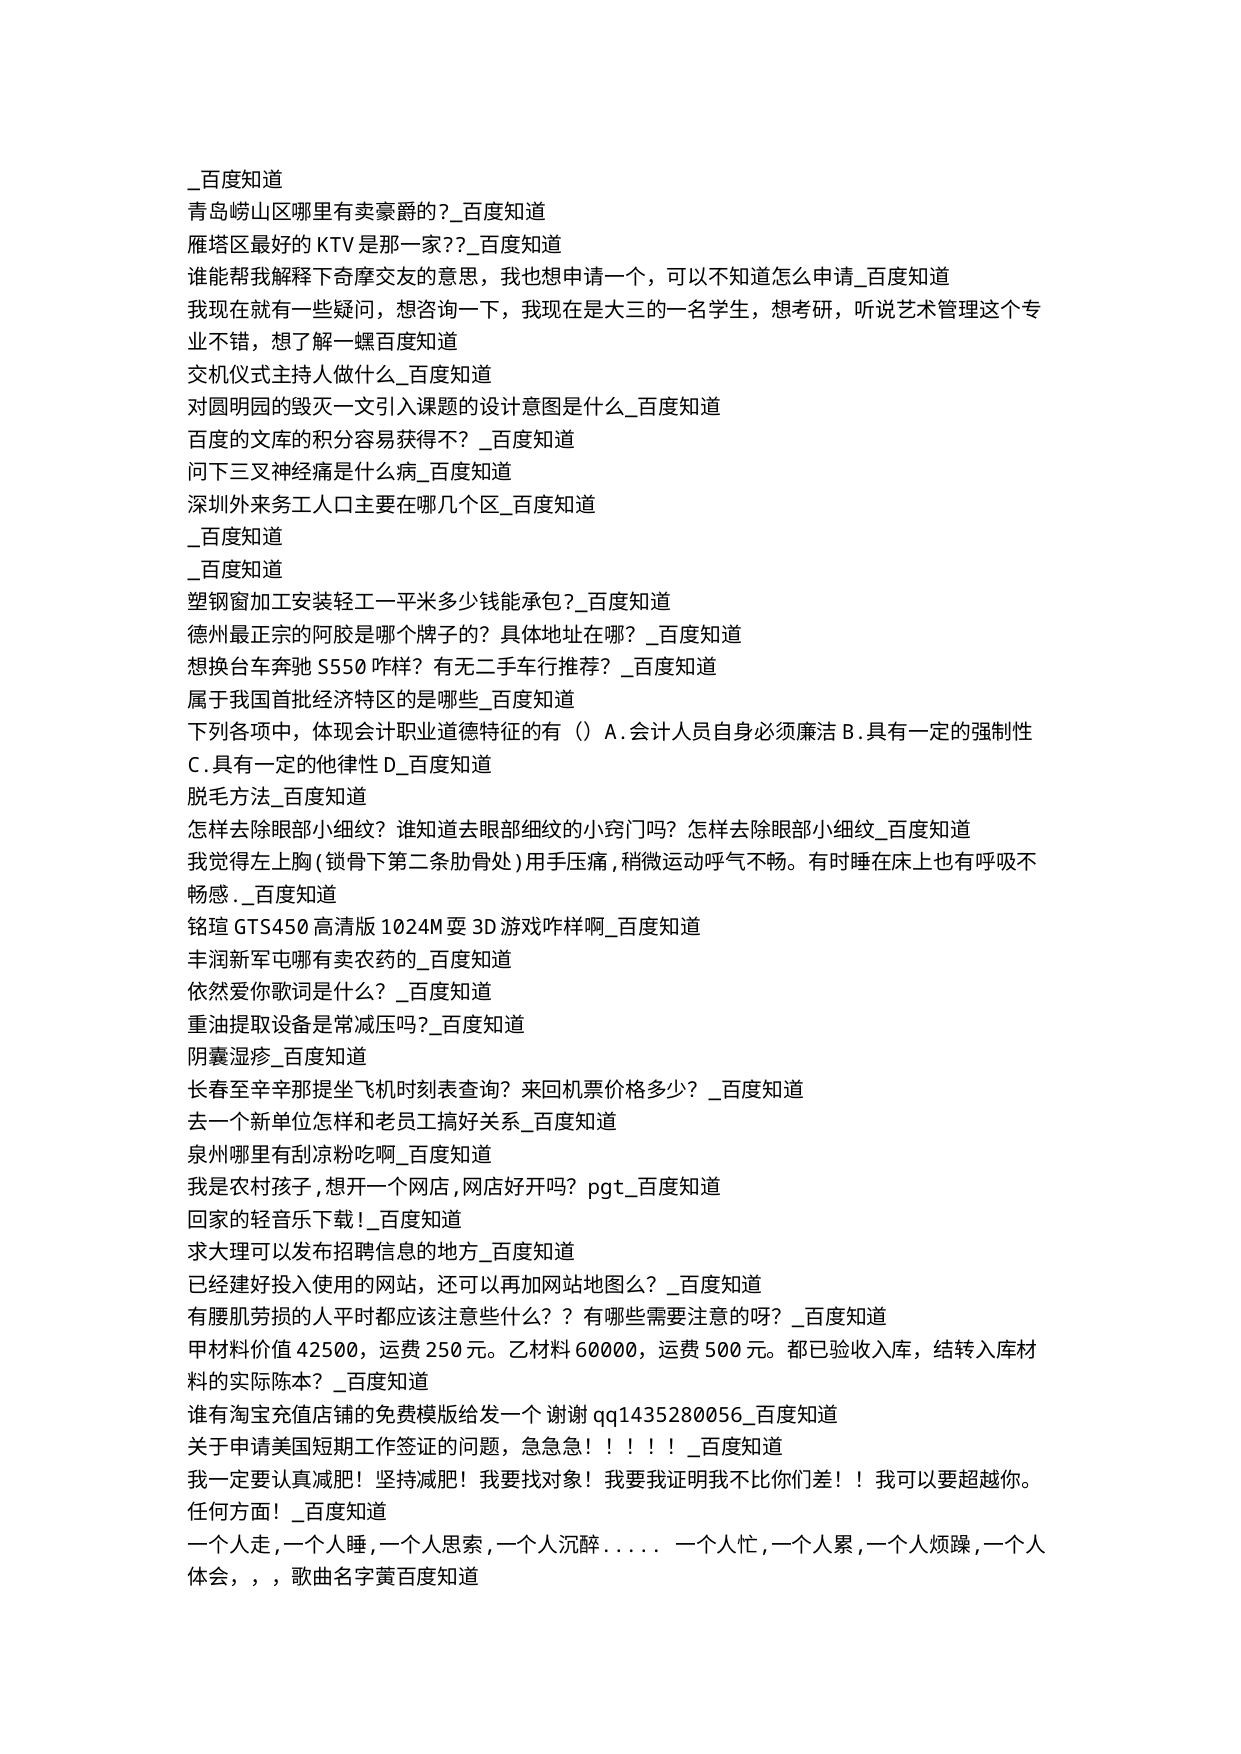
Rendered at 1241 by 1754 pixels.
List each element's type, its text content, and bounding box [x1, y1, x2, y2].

text 阴囊湿疹_百度知道 [187, 1039, 1053, 1072]
text 我现在就有一些疑问，想咨询一下，我现在是大三的一名学生，想考研，听说艺术管理这个专业不错，想了解一蟔百度知道 [187, 292, 1053, 357]
text 我觉得左上胸(锁骨下第二条肋骨处)用手压痛,稍微运动呼气不畅。有时睡在床上也有呼吸不畅感._百度知道 [187, 844, 1053, 909]
text 深圳外来务工人口主要在哪几个区_百度知道 [187, 487, 1053, 519]
text 百度的文库的积分容易获得不？_百度知道 [187, 422, 1053, 454]
text 我是农村孩子,想开一个网店,网店好开吗？pgt_百度知道 [187, 1169, 1053, 1202]
text _百度知道 [187, 552, 1053, 584]
text 谁有淘宝充值店铺的免费模版给发一个 谢谢 qq1435280056_百度知道 [187, 1397, 1053, 1429]
text 对圆明园的毁灭一文引入课题的设计意图是什么_百度知道 [187, 389, 1053, 422]
text 想换台车奔驰S550咋样？有无二手车行推荐？_百度知道 [187, 649, 1053, 682]
text 塑钢窗加工安装轻工一平米多少钱能承包?_百度知道 [187, 584, 1053, 617]
text 下列各项中，体现会计职业道德特征的有（）A.会计人员自身必须廉洁B.具有一定的强制性C.具有一定的他律性D_百度知道 [187, 714, 1053, 779]
text 长春至辛辛那提坐飞机时刻表查询？来回机票价格多少？_百度知道 [187, 1072, 1053, 1104]
text 青岛崂山区哪里有卖豪爵的?_百度知道 [187, 194, 1053, 227]
text 雁塔区最好的KTV是那一家??_百度知道 [187, 227, 1053, 259]
text 甲材料价值42500，运费250元。乙材料60000，运费500元。都已验收入库，结转入库材料的实际陈本？_百度知道 [187, 1332, 1053, 1397]
text 怎样去除眼部小细纹？谁知道去眼部细纹的小窍门吗？怎样去除眼部小细纹_百度知道 [187, 812, 1053, 844]
text 问下三叉神经痛是什么病_百度知道 [187, 454, 1053, 487]
text 脱毛方法_百度知道 [187, 779, 1053, 812]
text _百度知道 [187, 162, 1053, 194]
text 铭瑄 GTS450高清版1024M耍3D游戏咋样啊_百度知道 [187, 909, 1053, 942]
text 求大理可以发布招聘信息的地方_百度知道 [187, 1234, 1053, 1267]
text 有腰肌劳损的人平时都应该注意些什么？？有哪些需要注意的呀？_百度知道 [187, 1299, 1053, 1332]
text 依然爱你歌词是什么？_百度知道 [187, 974, 1053, 1007]
text 已经建好投入使用的网站，还可以再加网站地图么？_百度知道 [187, 1267, 1053, 1299]
text 关于申请美国短期工作签证的问题，急急急！！！！！_百度知道 [187, 1429, 1053, 1462]
text 属于我国首批经济特区的是哪些_百度知道 [187, 682, 1053, 714]
text 谁能帮我解释下奇摩交友的意思，我也想申请一个，可以不知道怎么申请_百度知道 [187, 259, 1053, 292]
text 德州最正宗的阿胶是哪个牌子的？具体地址在哪？_百度知道 [187, 617, 1053, 649]
text 去一个新单位怎样和老员工搞好关系_百度知道 [187, 1104, 1053, 1137]
text 一个人走,一个人睡,一个人思索,一个人沉醉..... 一个人忙,一个人累,一个人烦躁,一个人体会，，，歌曲名字蔩百度知道 [187, 1527, 1053, 1592]
text 丰润新军屯哪有卖农药的_百度知道 [187, 942, 1053, 974]
text 交机仪式主持人做什么_百度知道 [187, 357, 1053, 389]
text _百度知道 [187, 519, 1053, 552]
text 重油提取设备是常减压吗?_百度知道 [187, 1007, 1053, 1039]
text 回家的轻音乐下载!_百度知道 [187, 1202, 1053, 1234]
text 泉州哪里有刮凉粉吃啊_百度知道 [187, 1137, 1053, 1169]
text 我一定要认真减肥！坚持减肥！我要找对象！我要我证明我不比你们差！！我可以要超越你。任何方面！_百度知道 [187, 1462, 1053, 1527]
